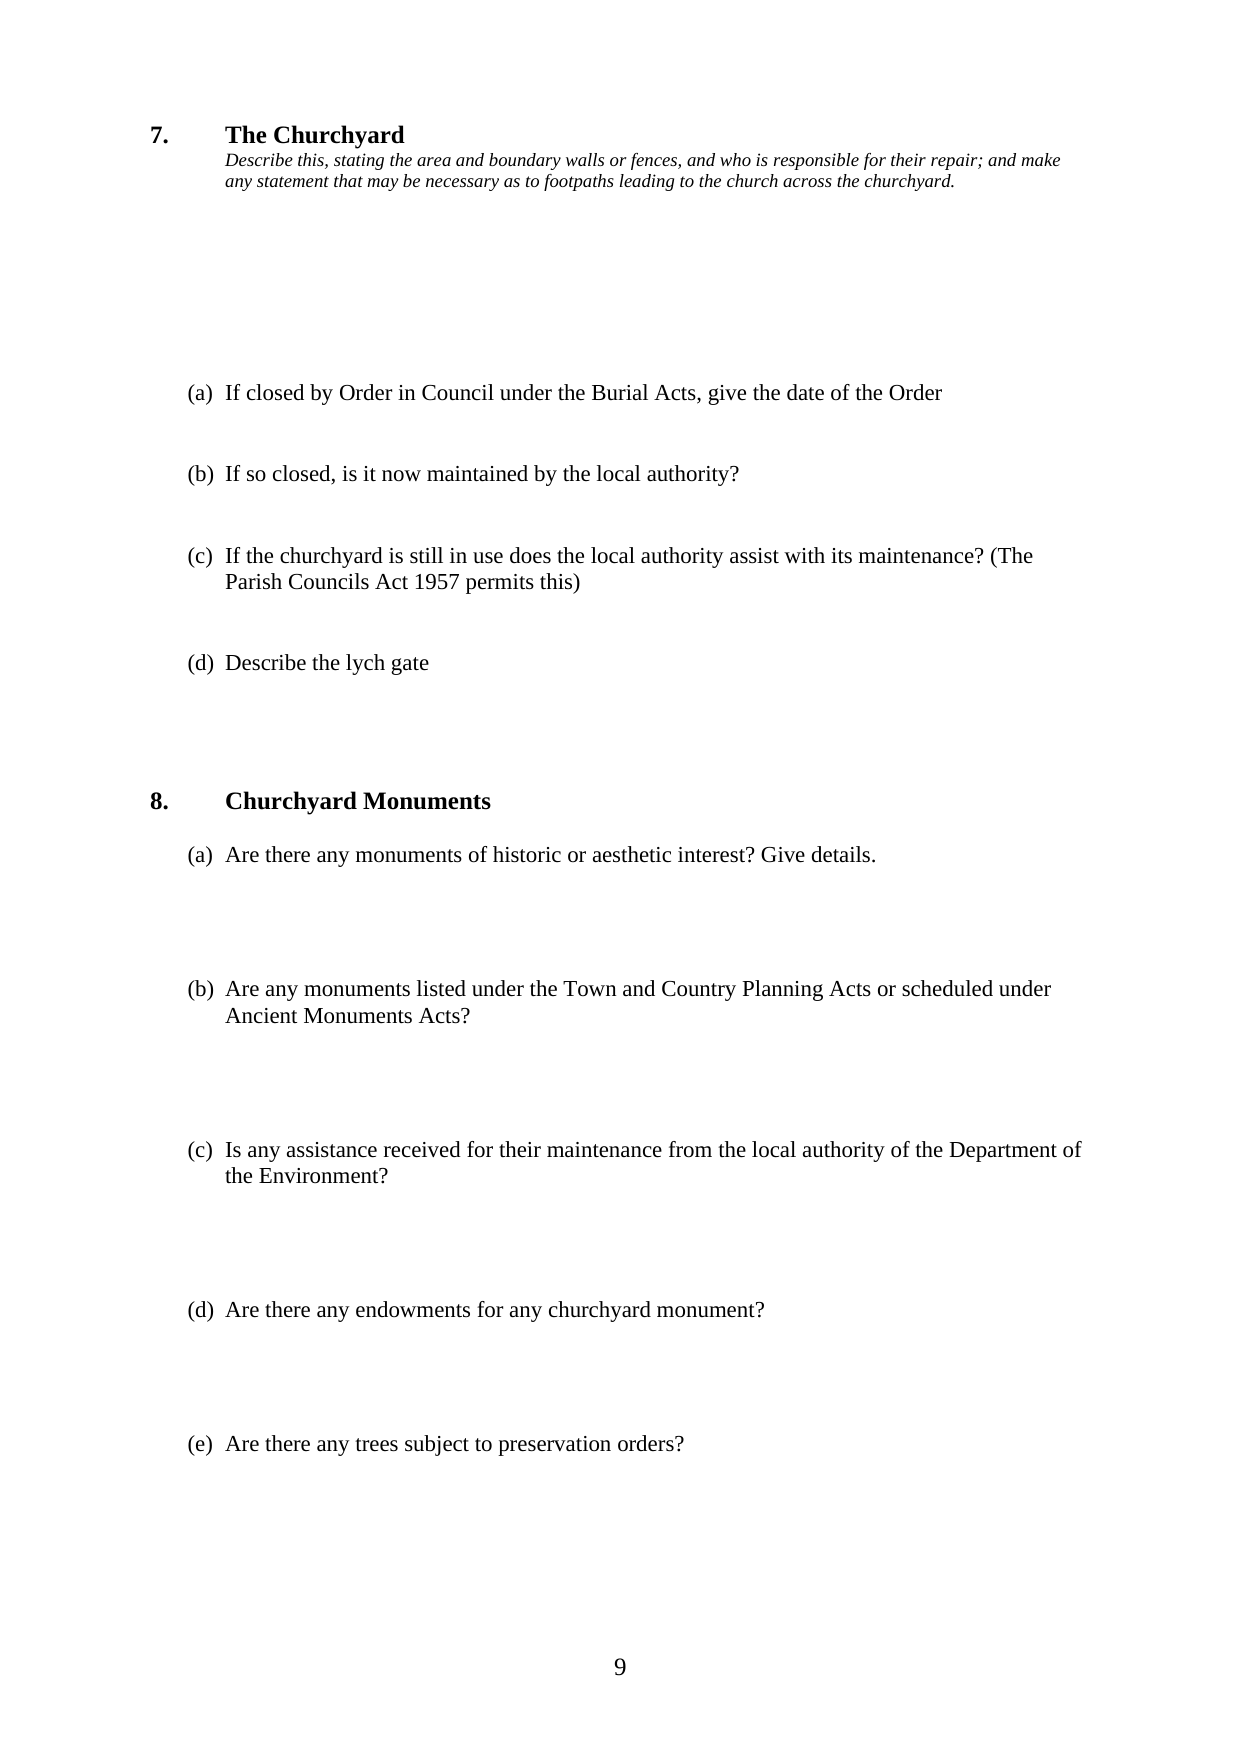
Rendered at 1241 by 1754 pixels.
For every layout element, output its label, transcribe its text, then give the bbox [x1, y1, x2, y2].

list Are there any endowments for any churchyard monument? [187, 1296, 1090, 1431]
list Are any monuments listed under the Town and Country Planning Acts or scheduled under Ancient Monuments Acts? [187, 975, 1090, 1136]
list If so closed, is it now maintained by the local authority? [187, 460, 1090, 542]
text 7. The Churchyard [150, 120, 1090, 149]
text Describe this, stating the area and boundary walls or fences, and who is responsible for their repair; and make any statement that may be necessary as to footpaths leading to the church across the churchyard. [150, 149, 1090, 192]
list If the churchyard is still in use does the local authority assist with its maintenance? (The Parish Councils Act 1957 permits this) [187, 542, 1090, 649]
list Are there any trees subject to preservation orders? [187, 1431, 1090, 1457]
list Are there any monuments of historic or aesthetic interest? Give details. [187, 841, 1090, 975]
list Describe the lych gate [187, 649, 1090, 704]
list If closed by Order in Council under the Burial Acts, give the date of the Order [187, 379, 1090, 460]
text 8. Churchyard Monuments [150, 786, 1090, 815]
list Is any assistance received for their maintenance from the local authority of the Department of the Environment? [187, 1136, 1090, 1296]
